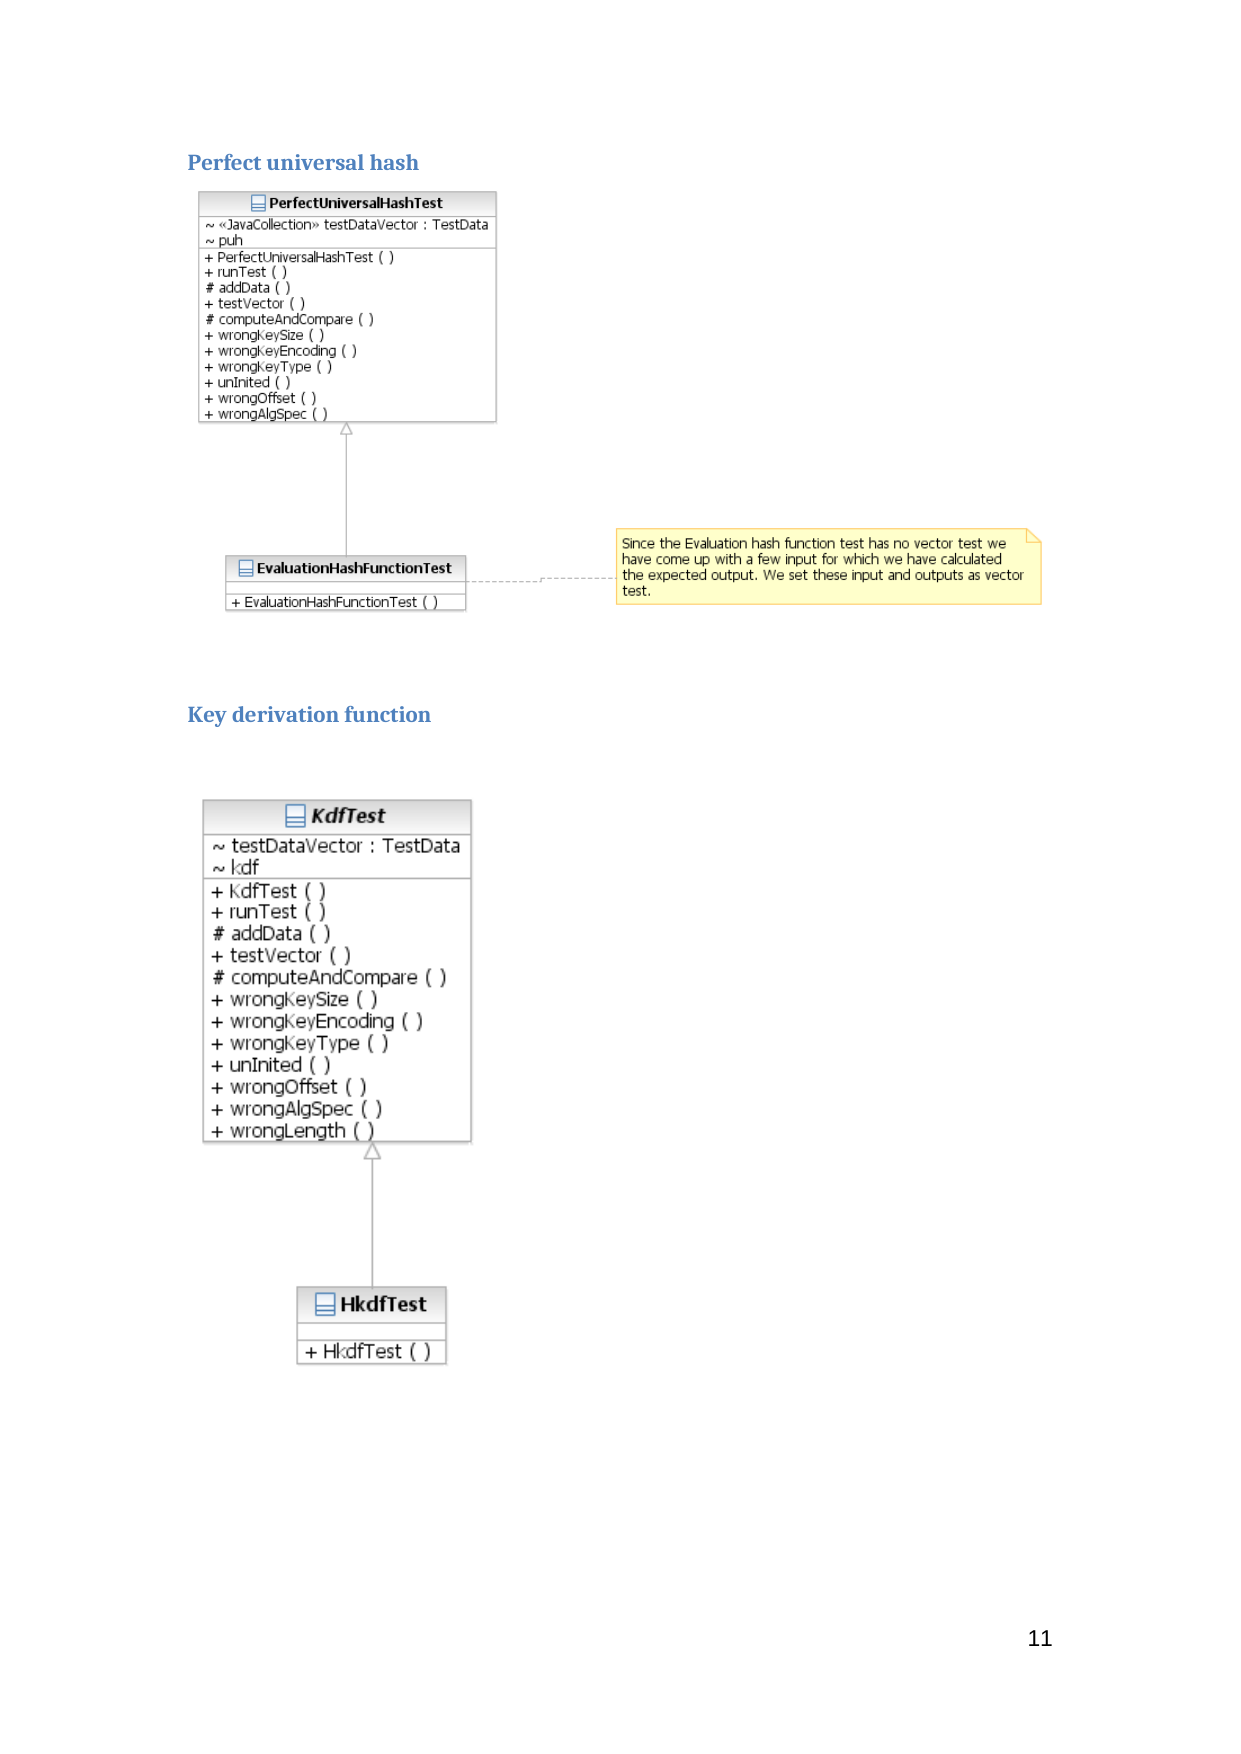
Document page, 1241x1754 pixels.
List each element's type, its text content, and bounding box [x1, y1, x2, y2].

subtitle Key derivation function [187, 702, 1053, 728]
picture [187, 785, 494, 1382]
subtitle Perfect universal hash [187, 150, 1053, 176]
